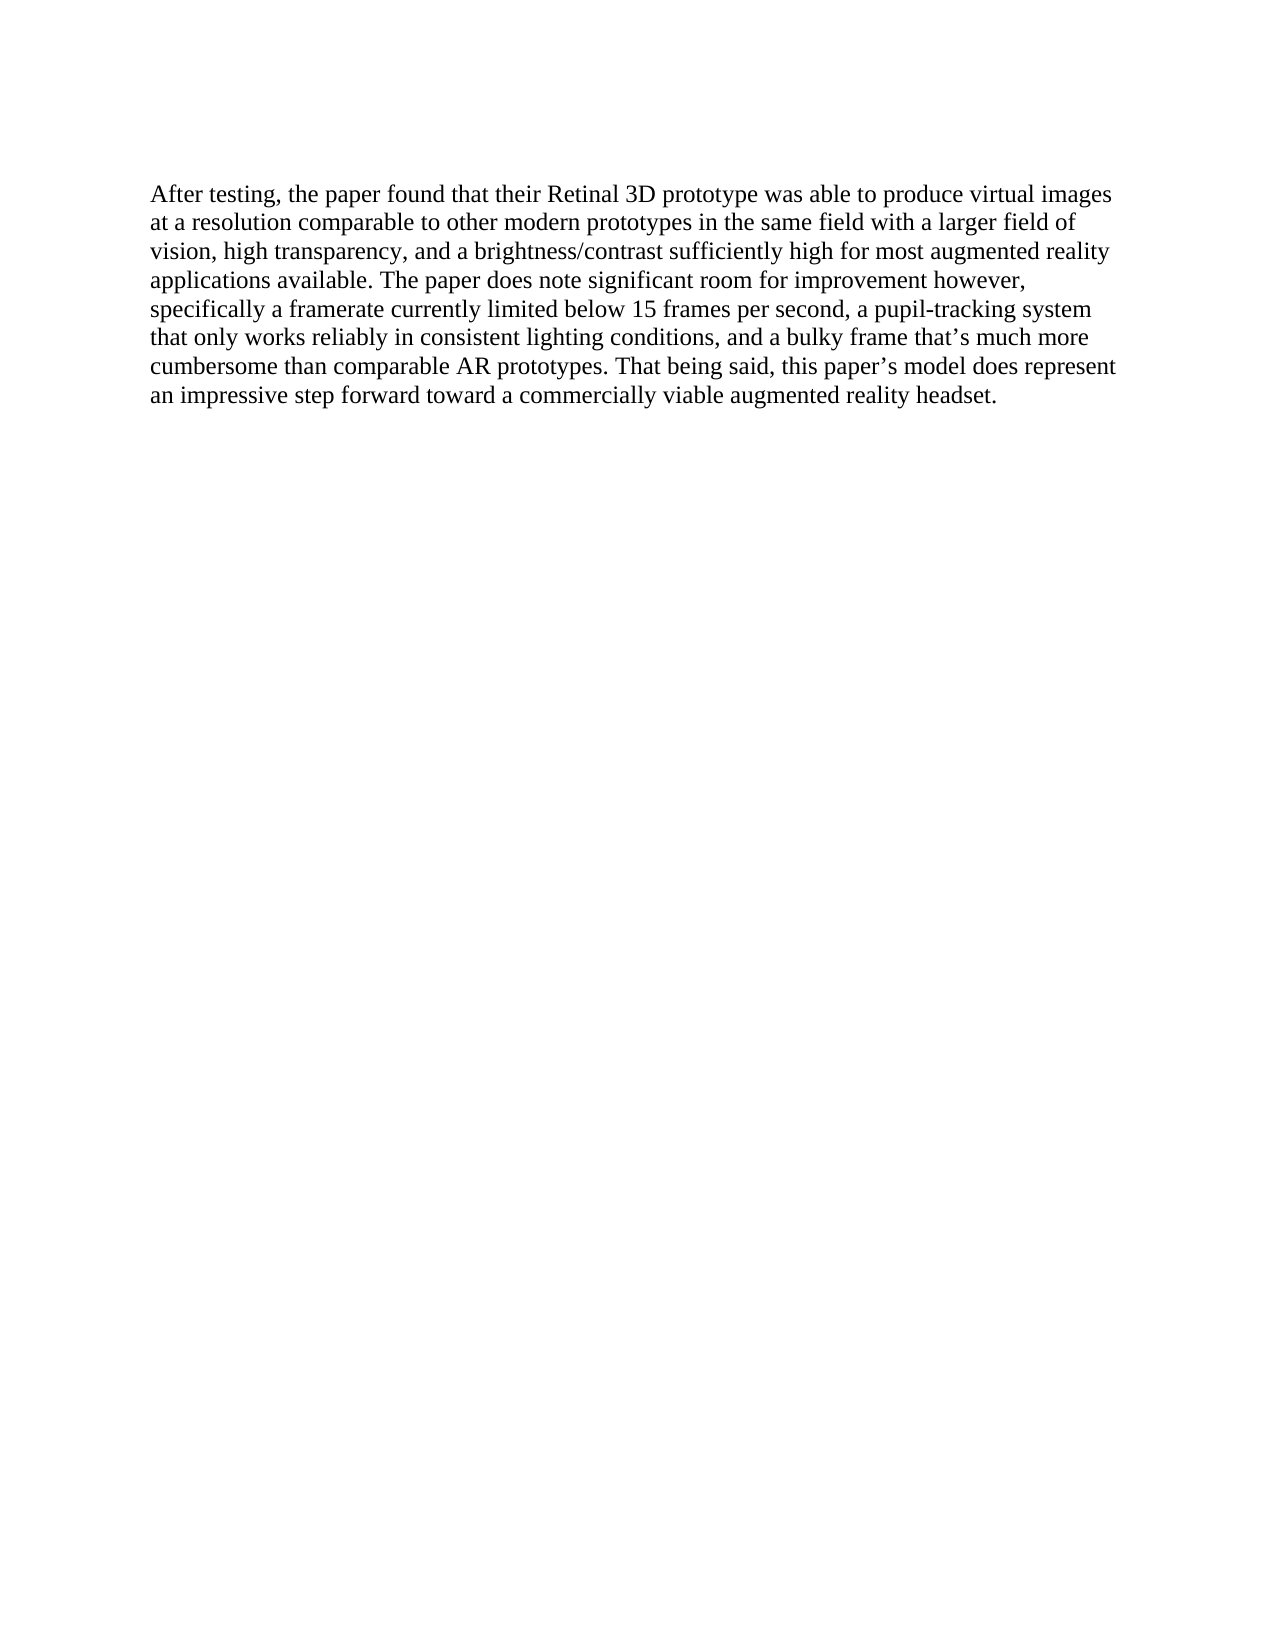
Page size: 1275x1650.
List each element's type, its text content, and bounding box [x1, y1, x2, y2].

text After testing, the paper found that their Retinal 3D prototype was able to produce virtual images at a resolution comparable to other modern prototypes in the same field with a larger field of vision, high transparency, and a brightness/contrast sufficiently high for most augmented reality applications available. The paper does note significant room for improvement however, specifically a framerate currently limited below 15 frames per second, a pupil-tracking system that only works reliably in consistent lighting conditions, and a bulky frame that’s much more cumbersome than comparable AR prototypes. That being said, this paper’s model does represent an impressive step forward toward a commercially viable augmented reality headset. [150, 179, 1125, 409]
